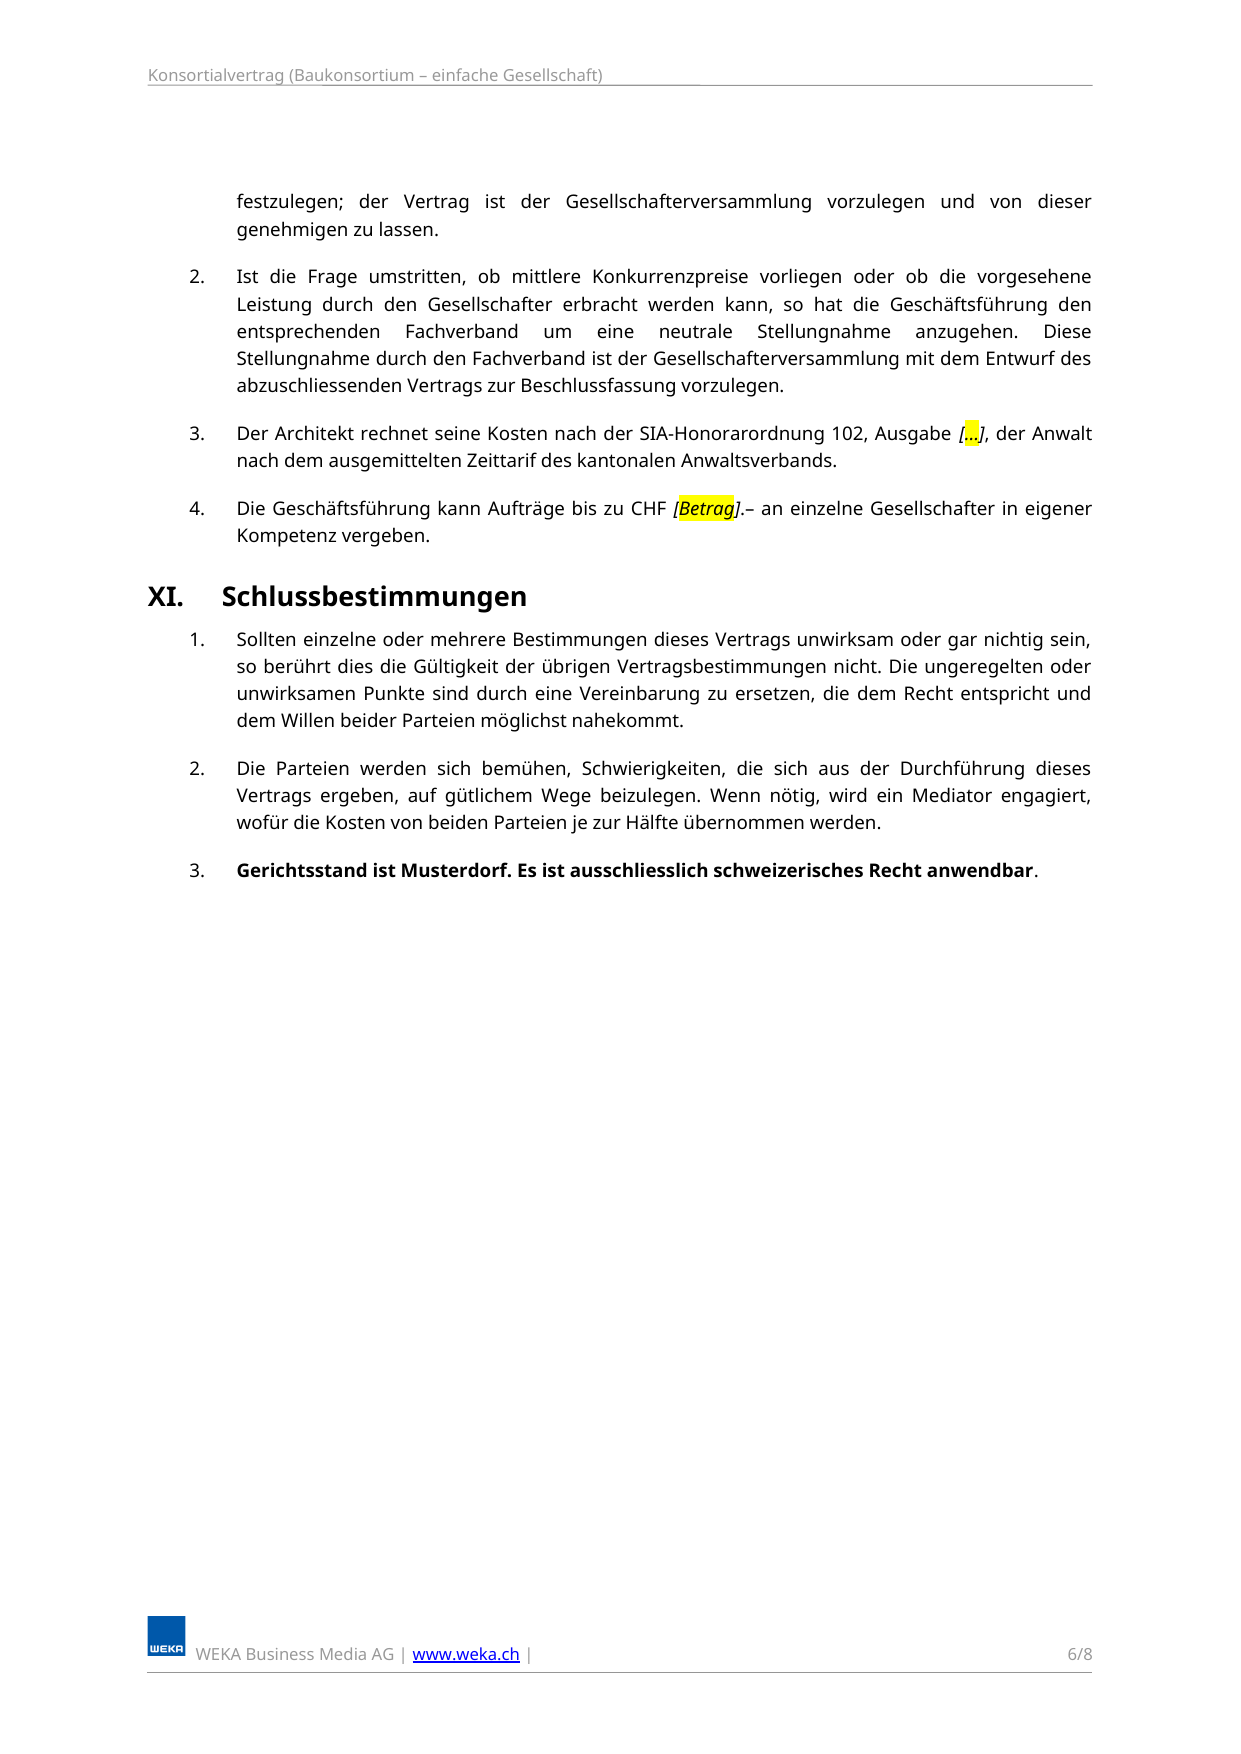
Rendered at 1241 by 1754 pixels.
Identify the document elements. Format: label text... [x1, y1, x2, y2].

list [189, 187, 1092, 241]
text Die Parteien werden sich bemühen, Schwierigkeiten, die sich aus der Durchführung dieses Vertrags ergeben, auf gütlichem Wege beizulegen. Wenn nötig, wird ein Mediator engagiert, wofür die Kosten von beiden Parteien je zur Hälfte übernommen werden. [189, 754, 1092, 835]
text Der Architekt rechnet seine Kosten nach der SIA-Honorarordnung 102, Ausgabe […], der Anwalt nach dem ausgemittelten Zeittarif des kantonalen Anwaltsverbands. [189, 418, 1092, 473]
text Die Geschäftsführung kann Aufträge bis zu CHF [Betrag].– an einzelne Gesellschafter in eigener Kompetenz vergeben. [189, 493, 1092, 548]
text Ist die Frage umstritten, ob mittlere Konkurrenzpreise vorliegen oder ob die vorgesehene Leistung durch den Gesellschafter erbracht werden kann, so hat die Geschäftsführung den entsprechenden Fachverband um eine neutrale Stellungnahme anzugehen. Diese Stellungnahme durch den Fachverband ist der Gesellschafterversammlung mit dem Entwurf des abzuschliessenden Vertrags zur Beschlussfassung vorzulegen. [189, 262, 1092, 398]
picture [147, 1616, 186, 1656]
text Gerichtsstand ist Musterdorf. Es ist ausschliesslich schweizerisches Recht anwendbar. [189, 856, 1092, 883]
list Sollten einzelne oder mehrere Bestimmungen dieses Vertrags unwirksam oder gar nichtig sein, so berührt dies die Gültigkeit der übrigen Vertragsbestimmungen nicht. Die ungeregelten oder unwirksamen Punkte sind durch eine Vereinbarung zu ersetzen, die dem Recht entspricht und dem Willen beider Parteien möglichst nahekommt. [189, 625, 1092, 733]
text XI. Schlussbestimmungen [148, 581, 1092, 612]
